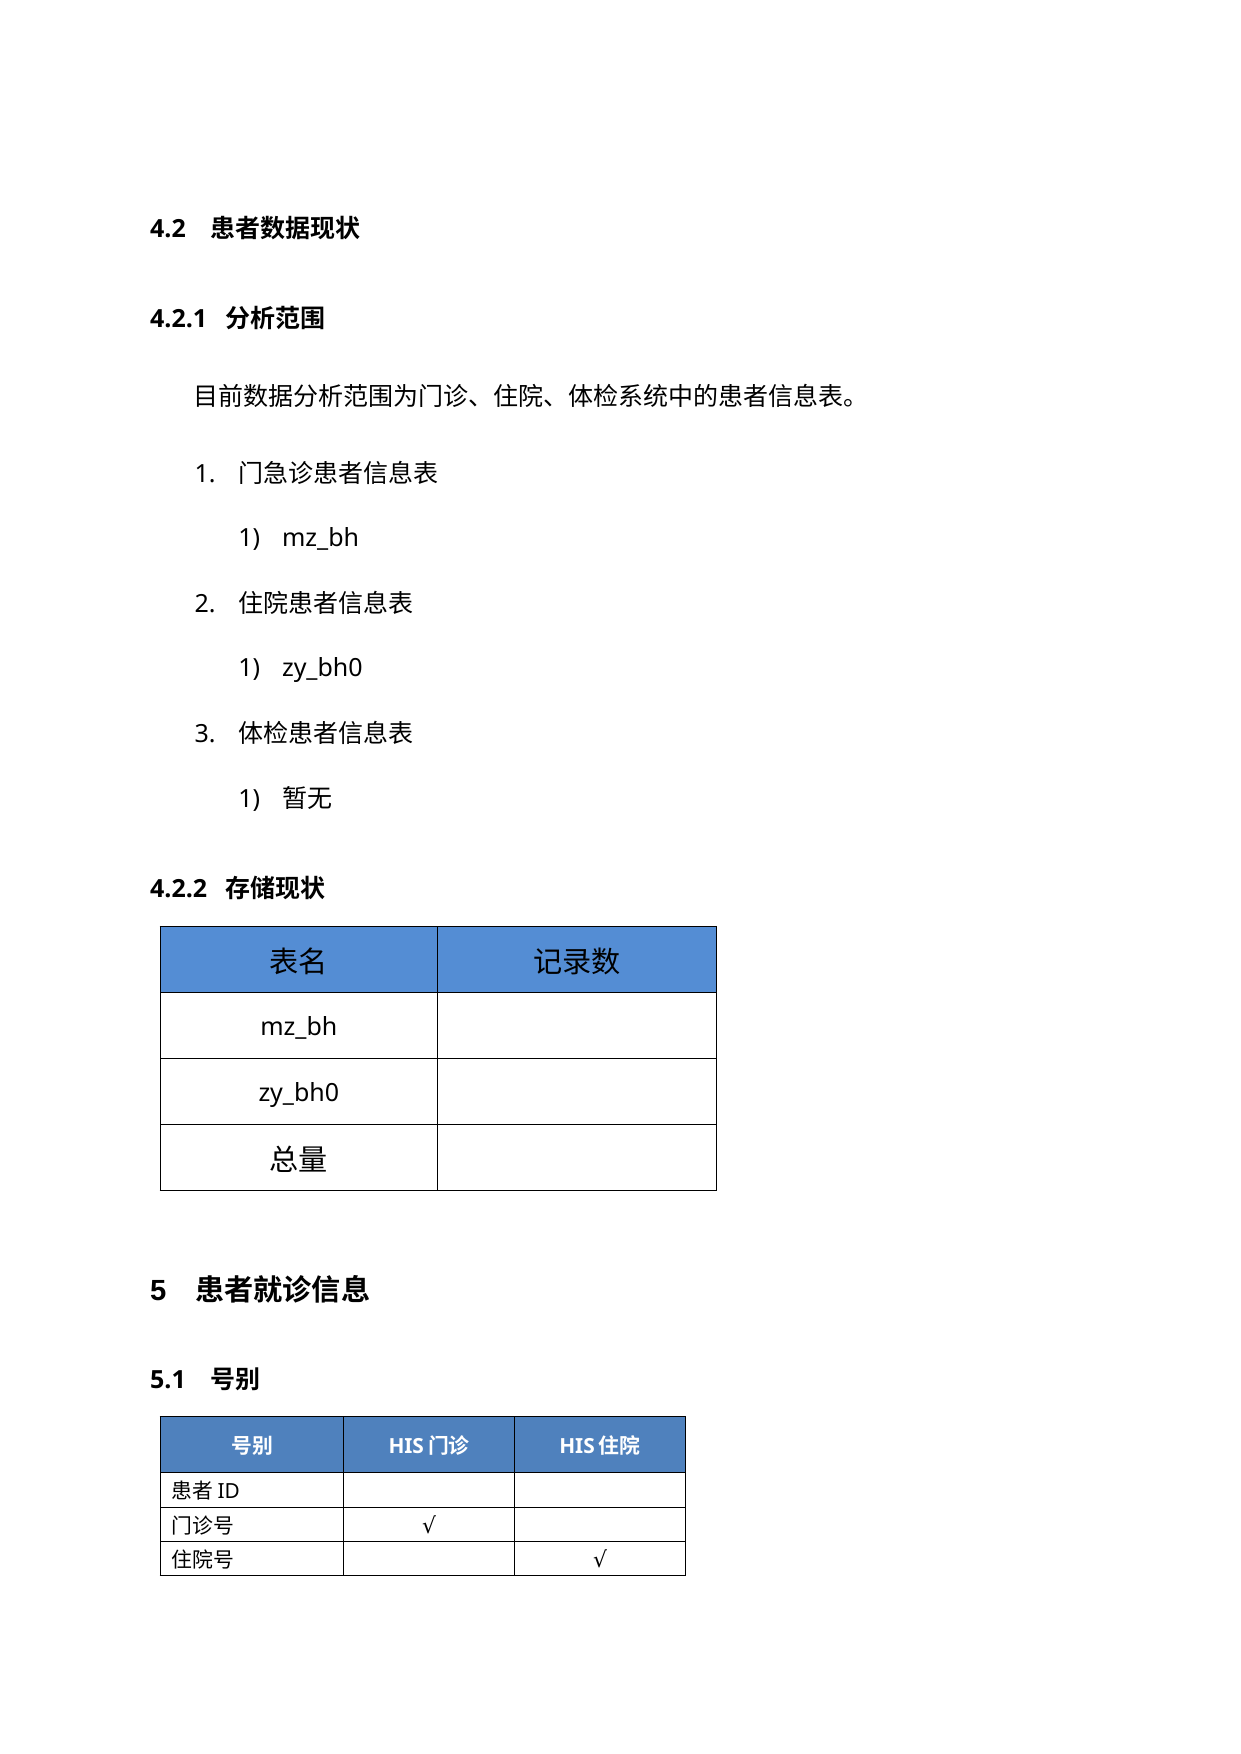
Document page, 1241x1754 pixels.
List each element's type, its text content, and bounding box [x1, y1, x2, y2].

list 门急诊患者信息表 [194, 439, 1090, 504]
table_cell mz_bh [161, 993, 437, 1058]
list 体检患者信息表 [194, 699, 1090, 764]
subtitle 号别 [150, 1345, 1090, 1410]
list 暂无 [238, 764, 1090, 829]
table_header 记录数 [438, 927, 716, 992]
table_cell [515, 1508, 685, 1541]
subtitle 患者就诊信息 [150, 1255, 1090, 1320]
table_header 表名 [161, 927, 437, 992]
subtitle 存储现状 [150, 854, 1090, 919]
list mz_bh [238, 504, 1090, 569]
table_cell [344, 1542, 514, 1575]
table_cell [344, 1473, 514, 1507]
text 目前数据分析范围为门诊、住院、体检系统中的患者信息表。 [150, 362, 1090, 427]
table_cell 患者ID [161, 1473, 343, 1507]
table_cell √ [515, 1542, 685, 1575]
subtitle 患者数据现状 [150, 194, 1090, 259]
table_cell 总量 [161, 1125, 437, 1190]
table_cell [515, 1473, 685, 1507]
list 住院患者信息表 [194, 569, 1090, 634]
table_header HIS住院 [515, 1417, 685, 1472]
list zy_bh0 [238, 634, 1090, 699]
table_header 号别 [161, 1417, 343, 1472]
table_cell √ [344, 1508, 514, 1541]
table_header HIS门诊 [344, 1417, 514, 1472]
table_cell 门诊号 [161, 1508, 343, 1541]
table_cell [438, 1125, 716, 1190]
table_cell zy_bh0 [161, 1059, 437, 1124]
table_cell [438, 1059, 716, 1124]
subtitle 分析范围 [150, 284, 1090, 349]
table_cell [438, 993, 716, 1058]
table_cell 住院号 [161, 1542, 343, 1575]
